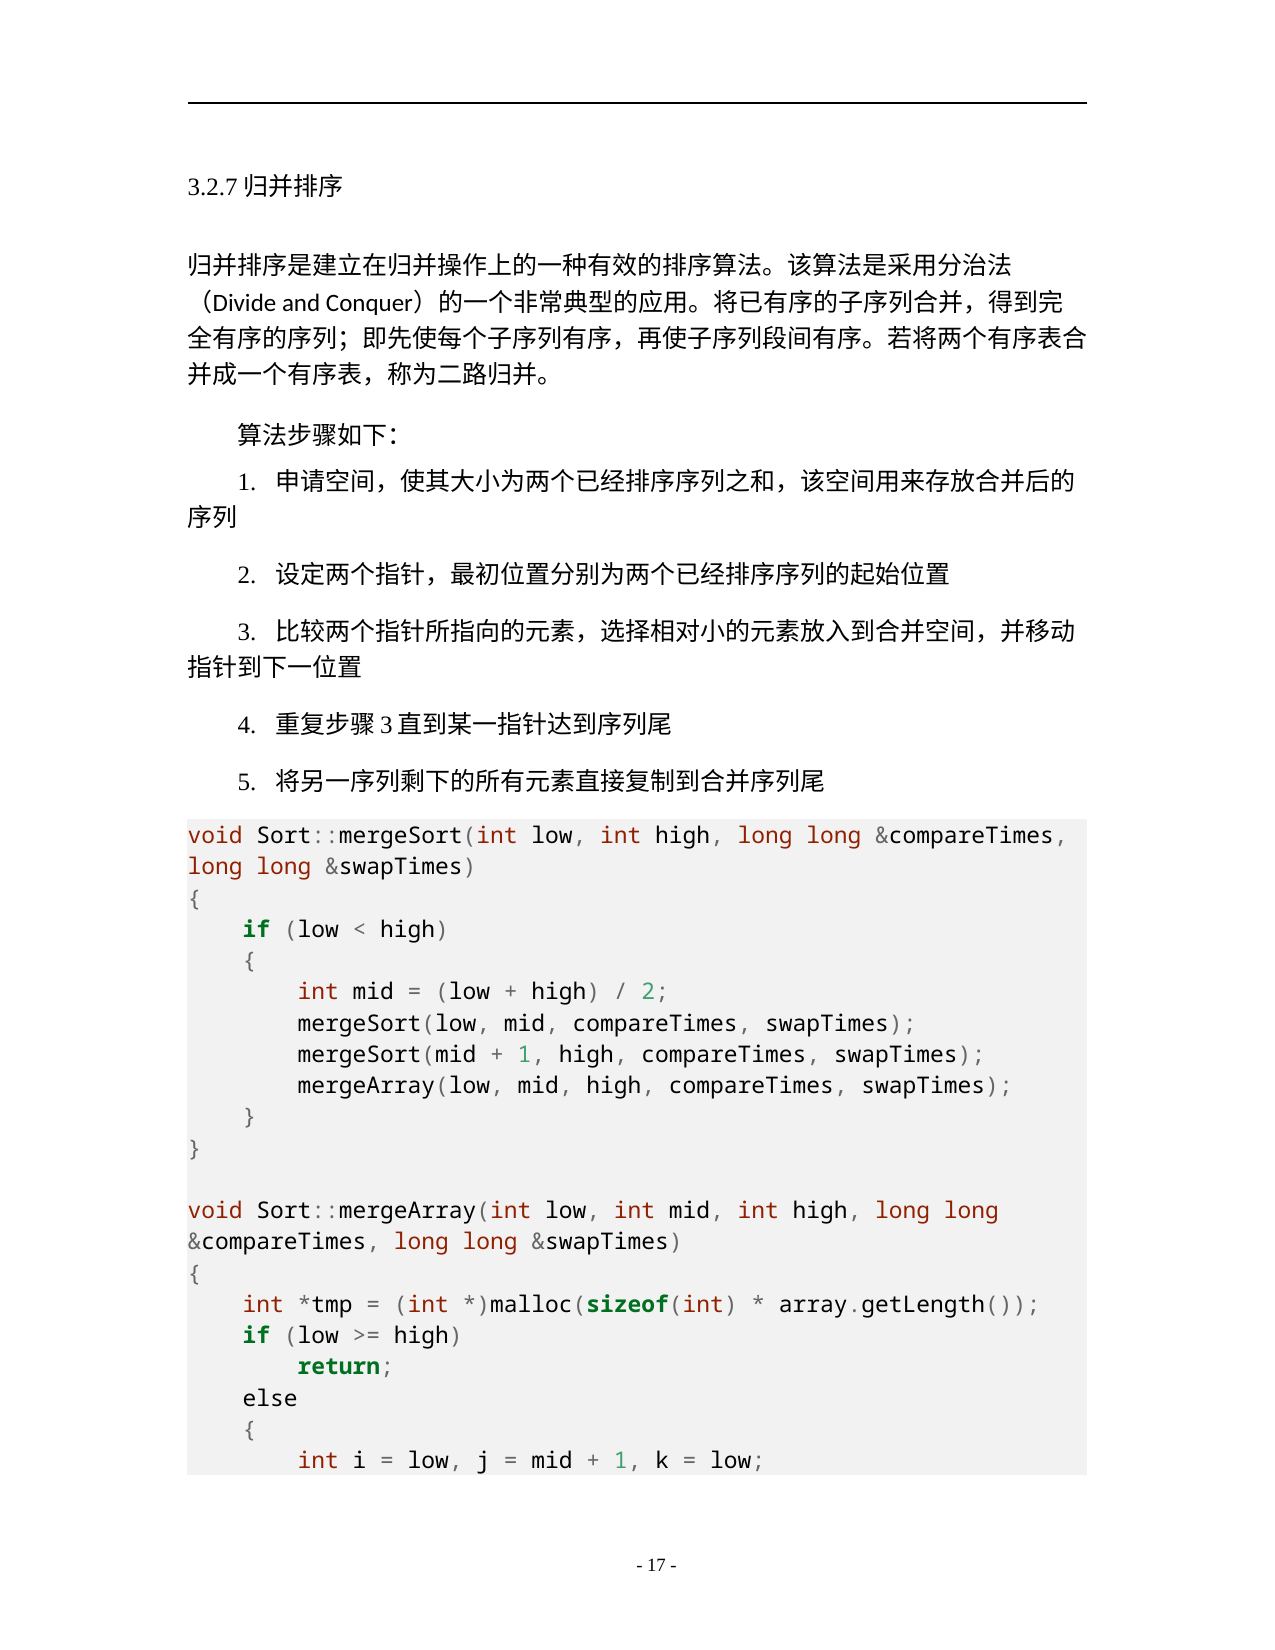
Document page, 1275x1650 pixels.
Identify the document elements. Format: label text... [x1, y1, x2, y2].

list 申请空间，使其大小为两个已经排序序列之和，该空间用来存放合并后的序列 [187, 461, 1087, 533]
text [187, 819, 1087, 1475]
text 归并排序是建立在归并操作上的一种有效的排序算法。该算法是采用分治法（Divide and Conquer）的一个非常典型的应用。将已有序的子序列合并，得到完全有序的序列；即先使每个子序列有序，再使子序列段间有序。若将两个有序表合并成一个有序表，称为二路归并。 [187, 246, 1087, 391]
list 比较两个指针所指向的元素，选择相对小的元素放入到合并空间，并移动指针到下一位置 [187, 611, 1087, 684]
subtitle 3.2.7 归并排序 [187, 166, 1087, 203]
text 算法步骤如下： [187, 416, 1087, 452]
list 设定两个指针，最初位置分别为两个已经排序序列的起始位置 [187, 554, 1087, 591]
list 将另一序列剩下的所有元素直接复制到合并序列尾 [187, 762, 1087, 798]
list 重复步骤3直到某一指针达到序列尾 [187, 705, 1087, 741]
